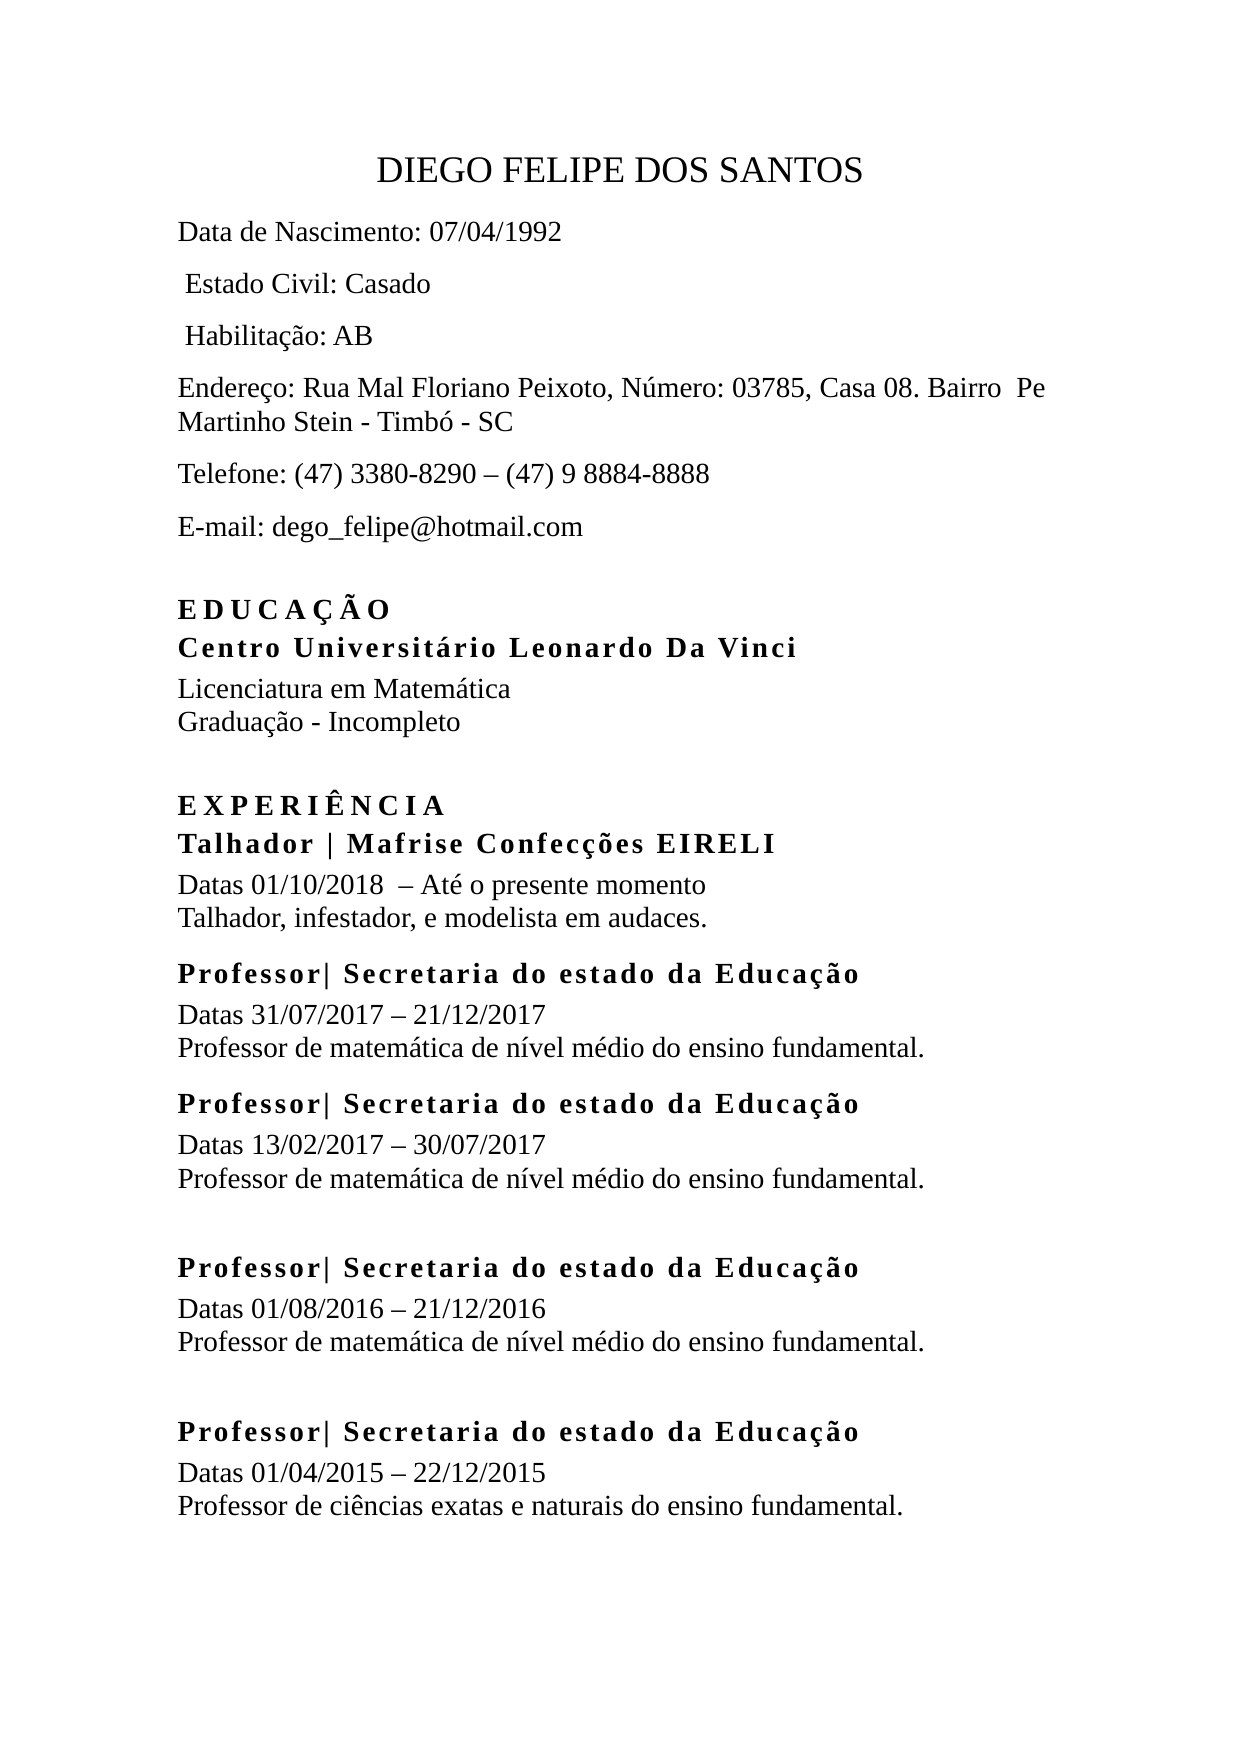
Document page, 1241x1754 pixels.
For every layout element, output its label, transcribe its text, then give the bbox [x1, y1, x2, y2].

subtitle Professor| Secretaria do estado da Educação [177, 1414, 1063, 1447]
text Professor de matemática de nível médio do ensino fundamental. [177, 1031, 1063, 1064]
text Datas 13/02/2017 – 30/07/2017 [177, 1127, 1063, 1161]
text Datas 01/04/2015 – 22/12/2015 [177, 1455, 1063, 1488]
text Talhador, infestador, e modelista em audaces. [177, 900, 1063, 934]
text Licenciatura em Matemática [177, 671, 1063, 704]
text Graduação - Incompleto [177, 704, 1063, 738]
text Data de Nascimento: 07/04/1992 [177, 214, 1063, 247]
text Habilitação: AB [177, 318, 1063, 352]
subtitle Centro Universitário Leonardo Da Vinci [177, 630, 1063, 663]
text Estado Civil: Casado [177, 266, 1063, 299]
subtitle Professor| Secretaria do estado da Educação [177, 956, 1063, 989]
text Professor de matemática de nível médio do ensino fundamental. [177, 1324, 1063, 1358]
text E-mail: dego_felipe@hotmail.com [177, 509, 1063, 542]
text Endereço: Rua Mal Floriano Peixoto, Número: 03785, Casa 08. Bairro Pe Martinho Stein - Timbó - SC [177, 371, 1063, 438]
subtitle Professor| Secretaria do estado da Educação [177, 1086, 1063, 1120]
text DIEGO FELIPE DOS SANTOS [177, 148, 1063, 191]
text Datas 01/10/2018 – Até o presente momento [177, 867, 1063, 900]
subtitle Professor| Secretaria do estado da Educação [177, 1250, 1063, 1283]
text Datas 01/08/2016 – 21/12/2016 [177, 1291, 1063, 1324]
subtitle Talhador | Mafrise Confecções EIRELI [177, 826, 1063, 859]
text Datas 31/07/2017 – 21/12/2017 [177, 997, 1063, 1031]
text Telefone: (47) 3380-8290 – (47) 9 8884-8888 [177, 456, 1063, 490]
text Professor de ciências exatas e naturais do ensino fundamental. [177, 1488, 1063, 1522]
text Professor de matemática de nível médio do ensino fundamental. [177, 1161, 1063, 1194]
